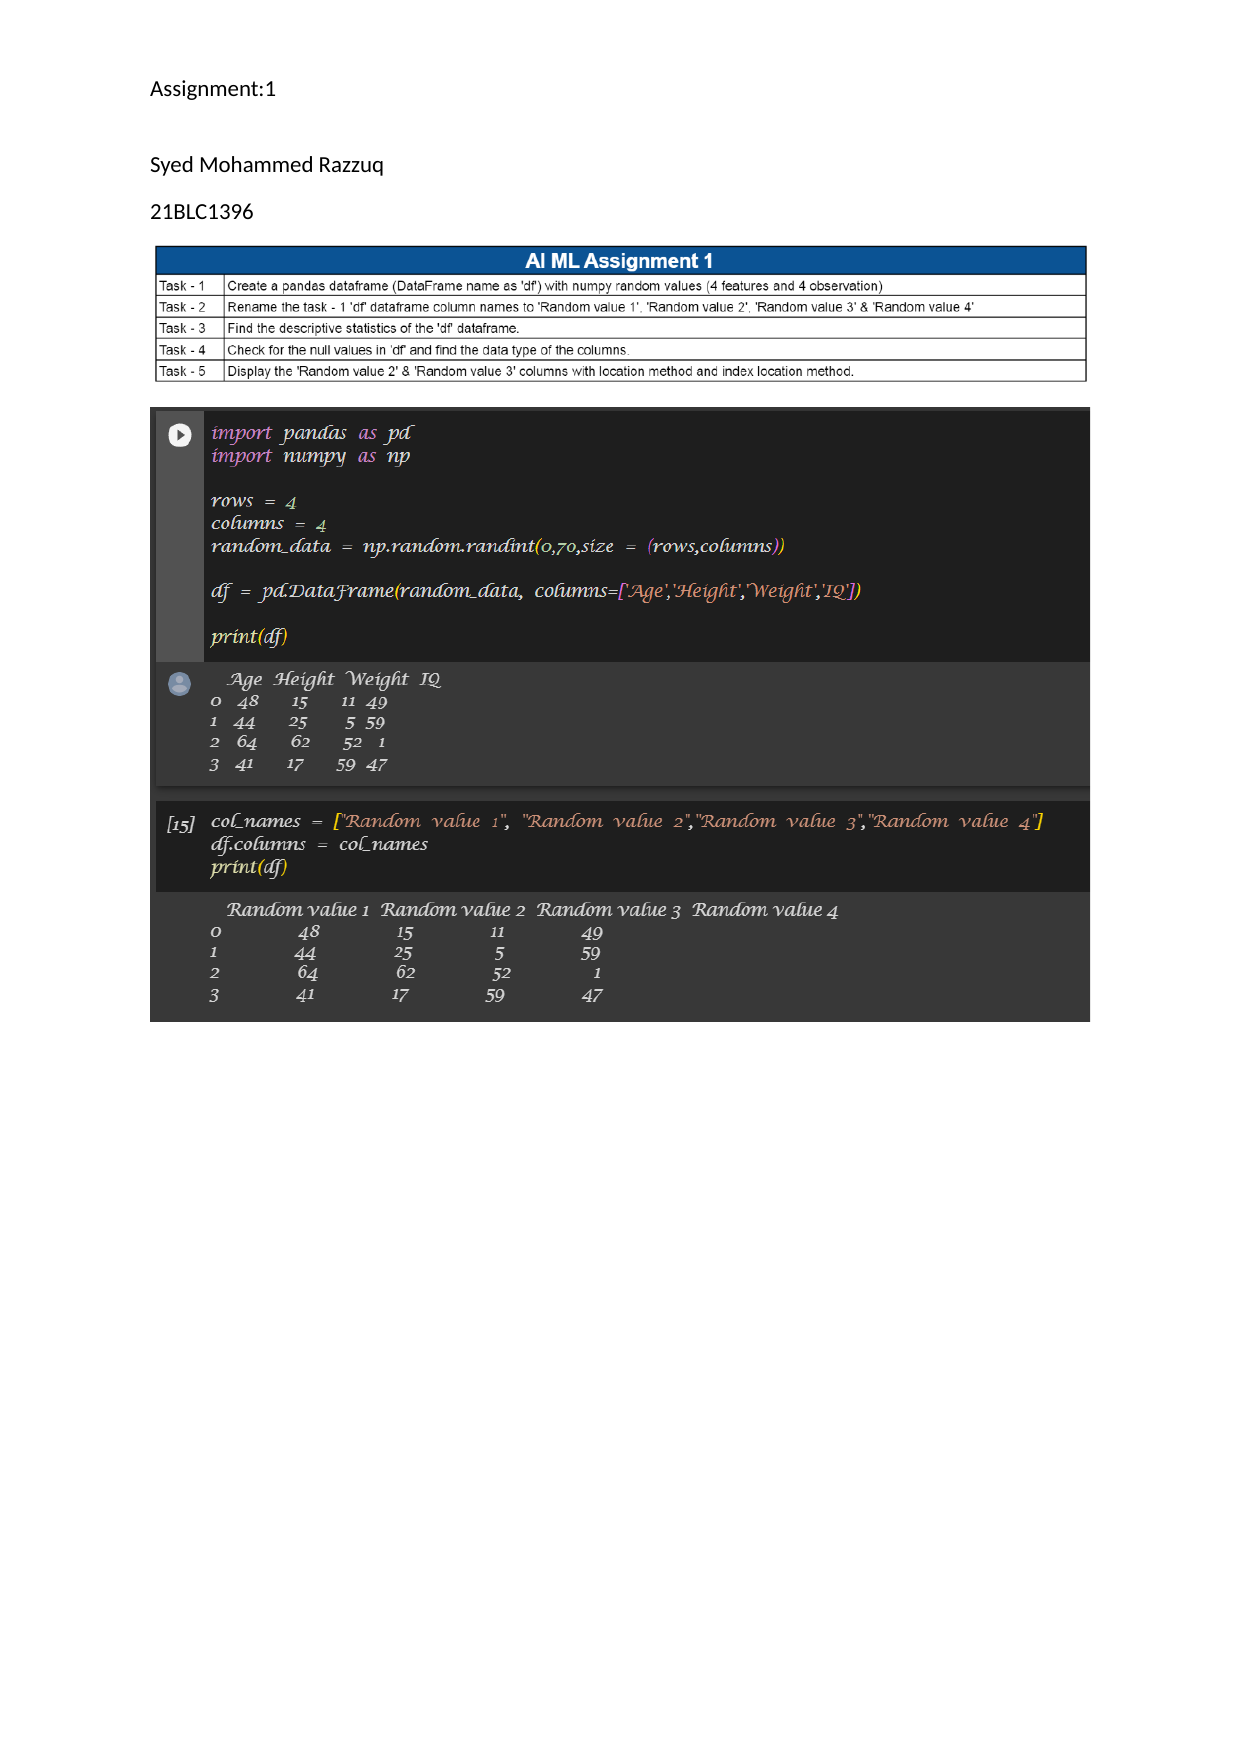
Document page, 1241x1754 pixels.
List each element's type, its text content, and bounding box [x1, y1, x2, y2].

picture [150, 243, 1091, 389]
picture [150, 407, 1091, 1022]
text Syed Mohammed Razzuq [150, 150, 1090, 178]
text 21BLC1396 [150, 197, 1090, 225]
